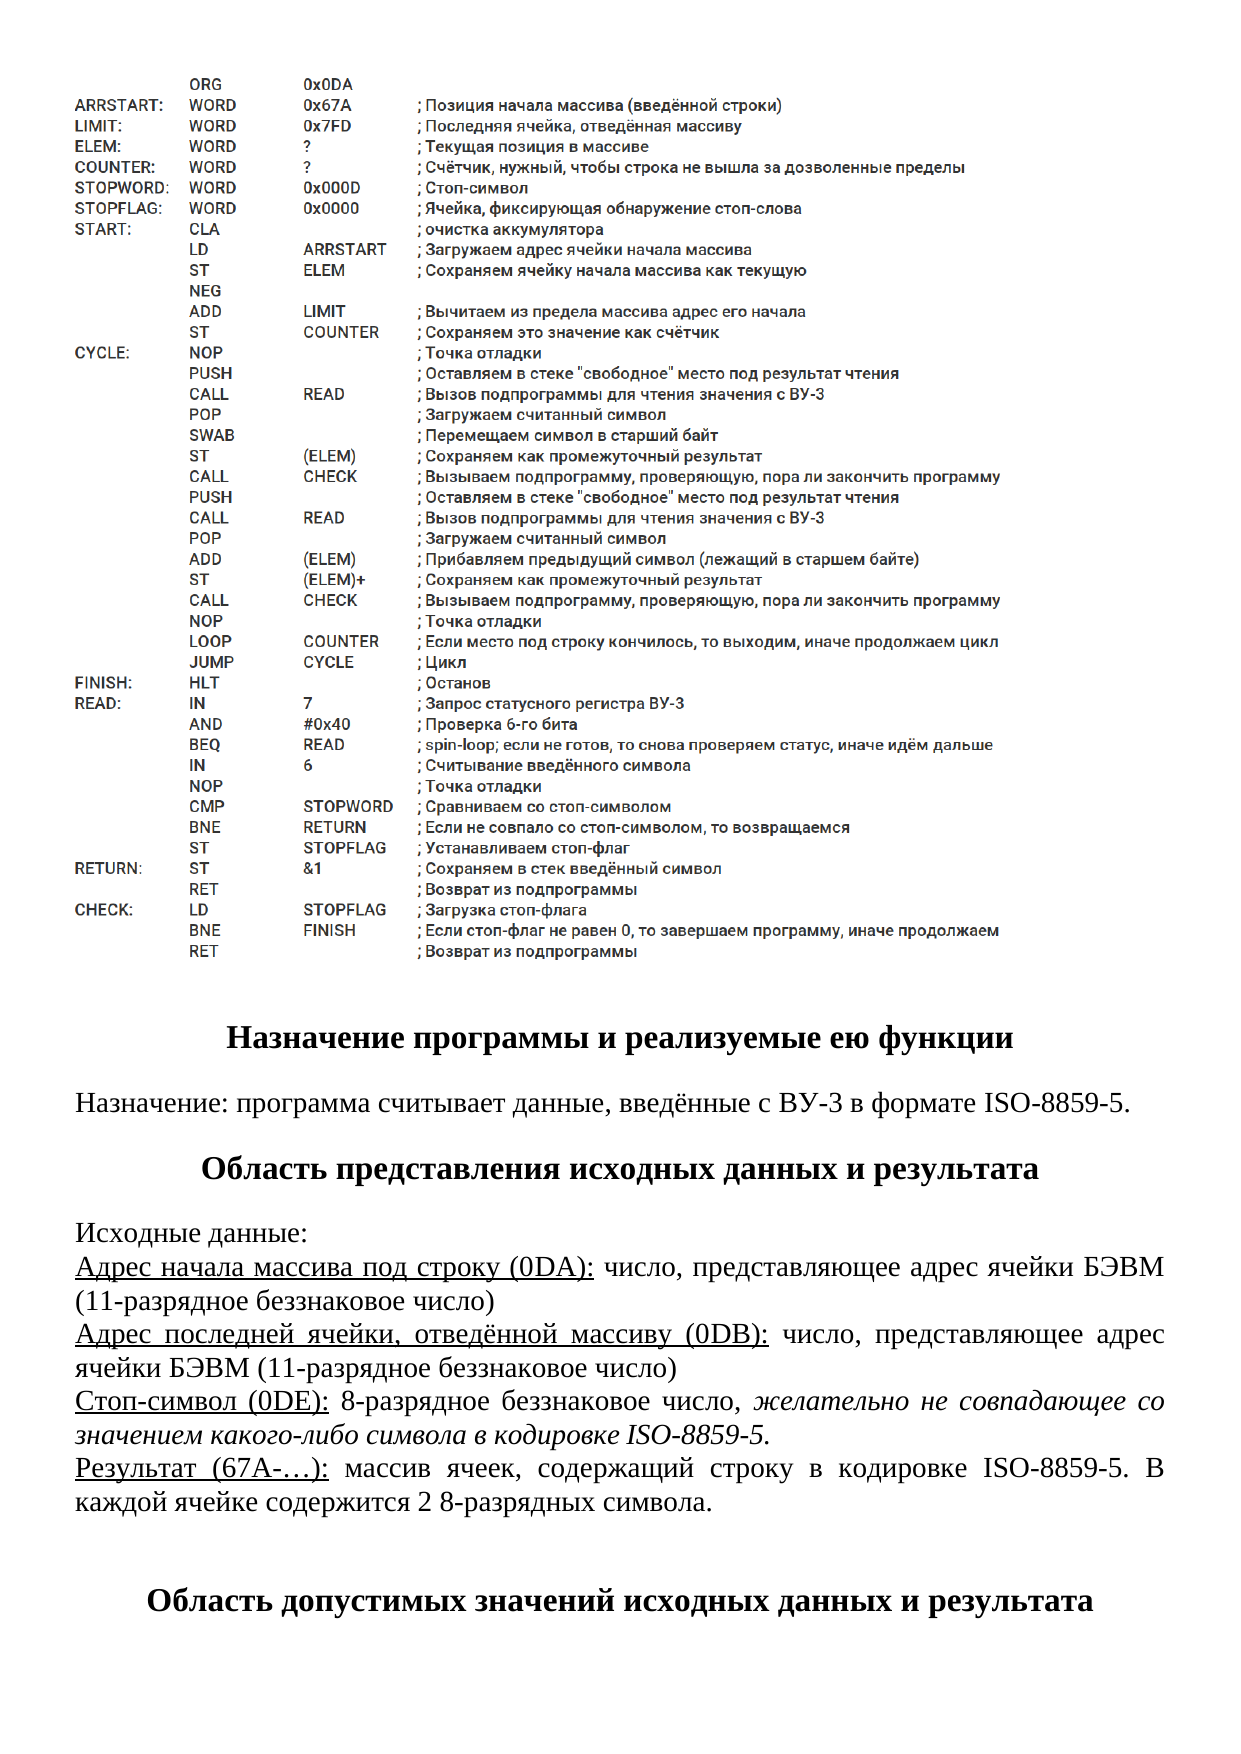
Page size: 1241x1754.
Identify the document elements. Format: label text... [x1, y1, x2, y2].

subtitle Назначение программы и реализуемые ею функции [75, 1018, 1165, 1056]
subtitle Область представления исходных данных и результата [75, 1148, 1165, 1186]
text Назначение: программа считывает данные, введённые с ВУ-3 в формате ISO-8859-5. [75, 1085, 1165, 1119]
picture [75, 74, 1007, 965]
text Адрес последней ячейки, отведённой массиву (0DB): число, представляющее адрес ячейки БЭВМ (11-разрядное беззнаковое число) [75, 1316, 1165, 1383]
subtitle Область допустимых значений исходных данных и результата [75, 1580, 1165, 1618]
text Стоп-символ (0DE): 8-разрядное беззнаковое число, желательно не совпадающее со значением какого-либо символа в кодировке ISO-8859-5. [75, 1383, 1165, 1450]
text Результат (67A-…): массив ячеек, содержащий строку в кодировке ISO-8859-5. В каждой ячейке содержится 2 8-разрядных символа. [75, 1450, 1165, 1517]
text Исходные данные: [75, 1216, 1165, 1249]
text Адрес начала массива под строку (0DA): число, представляющее адрес ячейки БЭВМ (11-разрядное беззнаковое число) [75, 1249, 1165, 1316]
